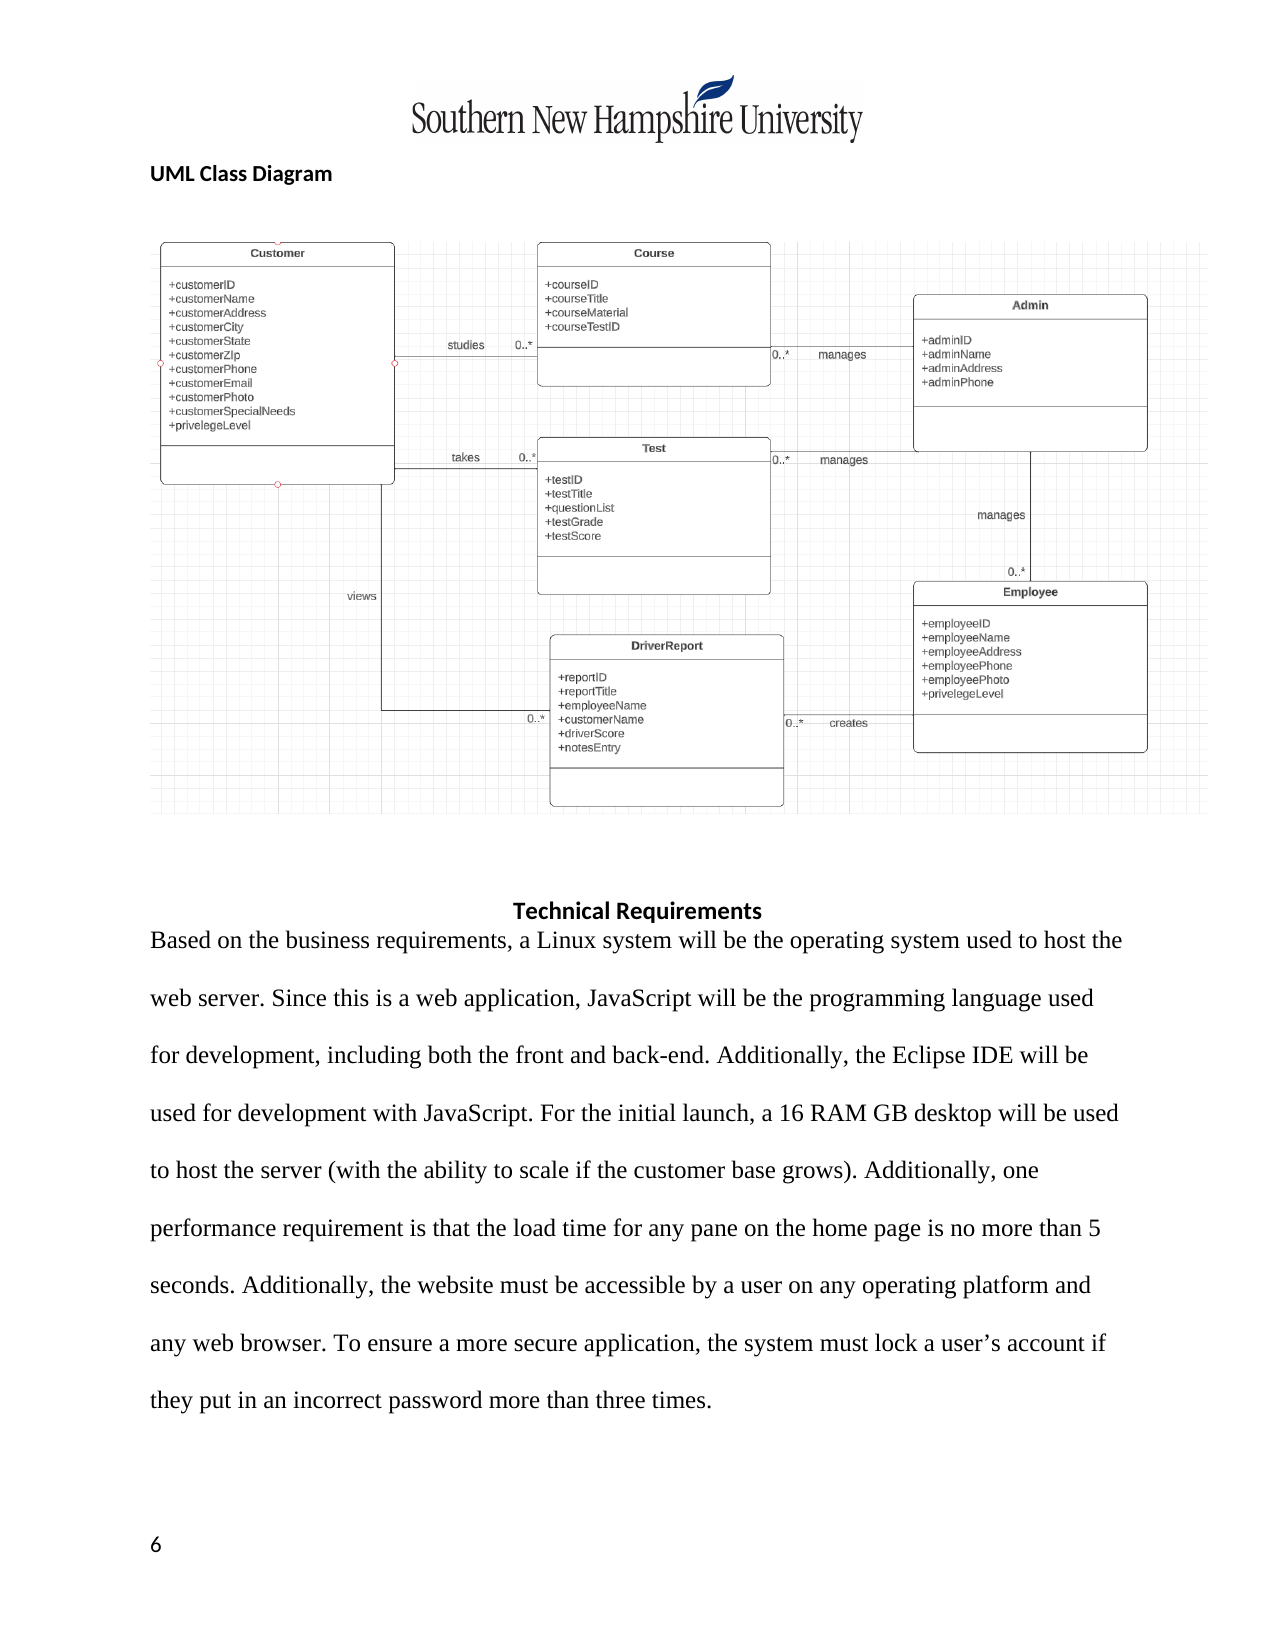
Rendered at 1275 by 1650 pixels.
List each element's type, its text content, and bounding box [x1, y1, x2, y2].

picture [150, 242, 1208, 814]
subtitle UML Class Diagram [150, 159, 1125, 187]
text Based on the business requirements, a Linux system will be the operating system used to host the web server. Since this is a web application, JavaScript will be the programming language used for development, including both the front and back-end. Additionally, the Eclipse IDE will be used for development with JavaScript. For the initial launch, a 16 RAM GB desktop will be used to host the server (with the ability to scale if the customer base grows). Additionally, one performance requirement is that the load time for any pane on the home page is no more than 5 seconds. Additionally, the website must be accessible by a user on any operating platform and any web browser. To ensure a more secure application, the system must lock a user’s account if they put in an incorrect password more than three times. [150, 925, 1125, 1414]
picture [412, 75, 863, 143]
subtitle Technical Requirements [150, 895, 1125, 925]
